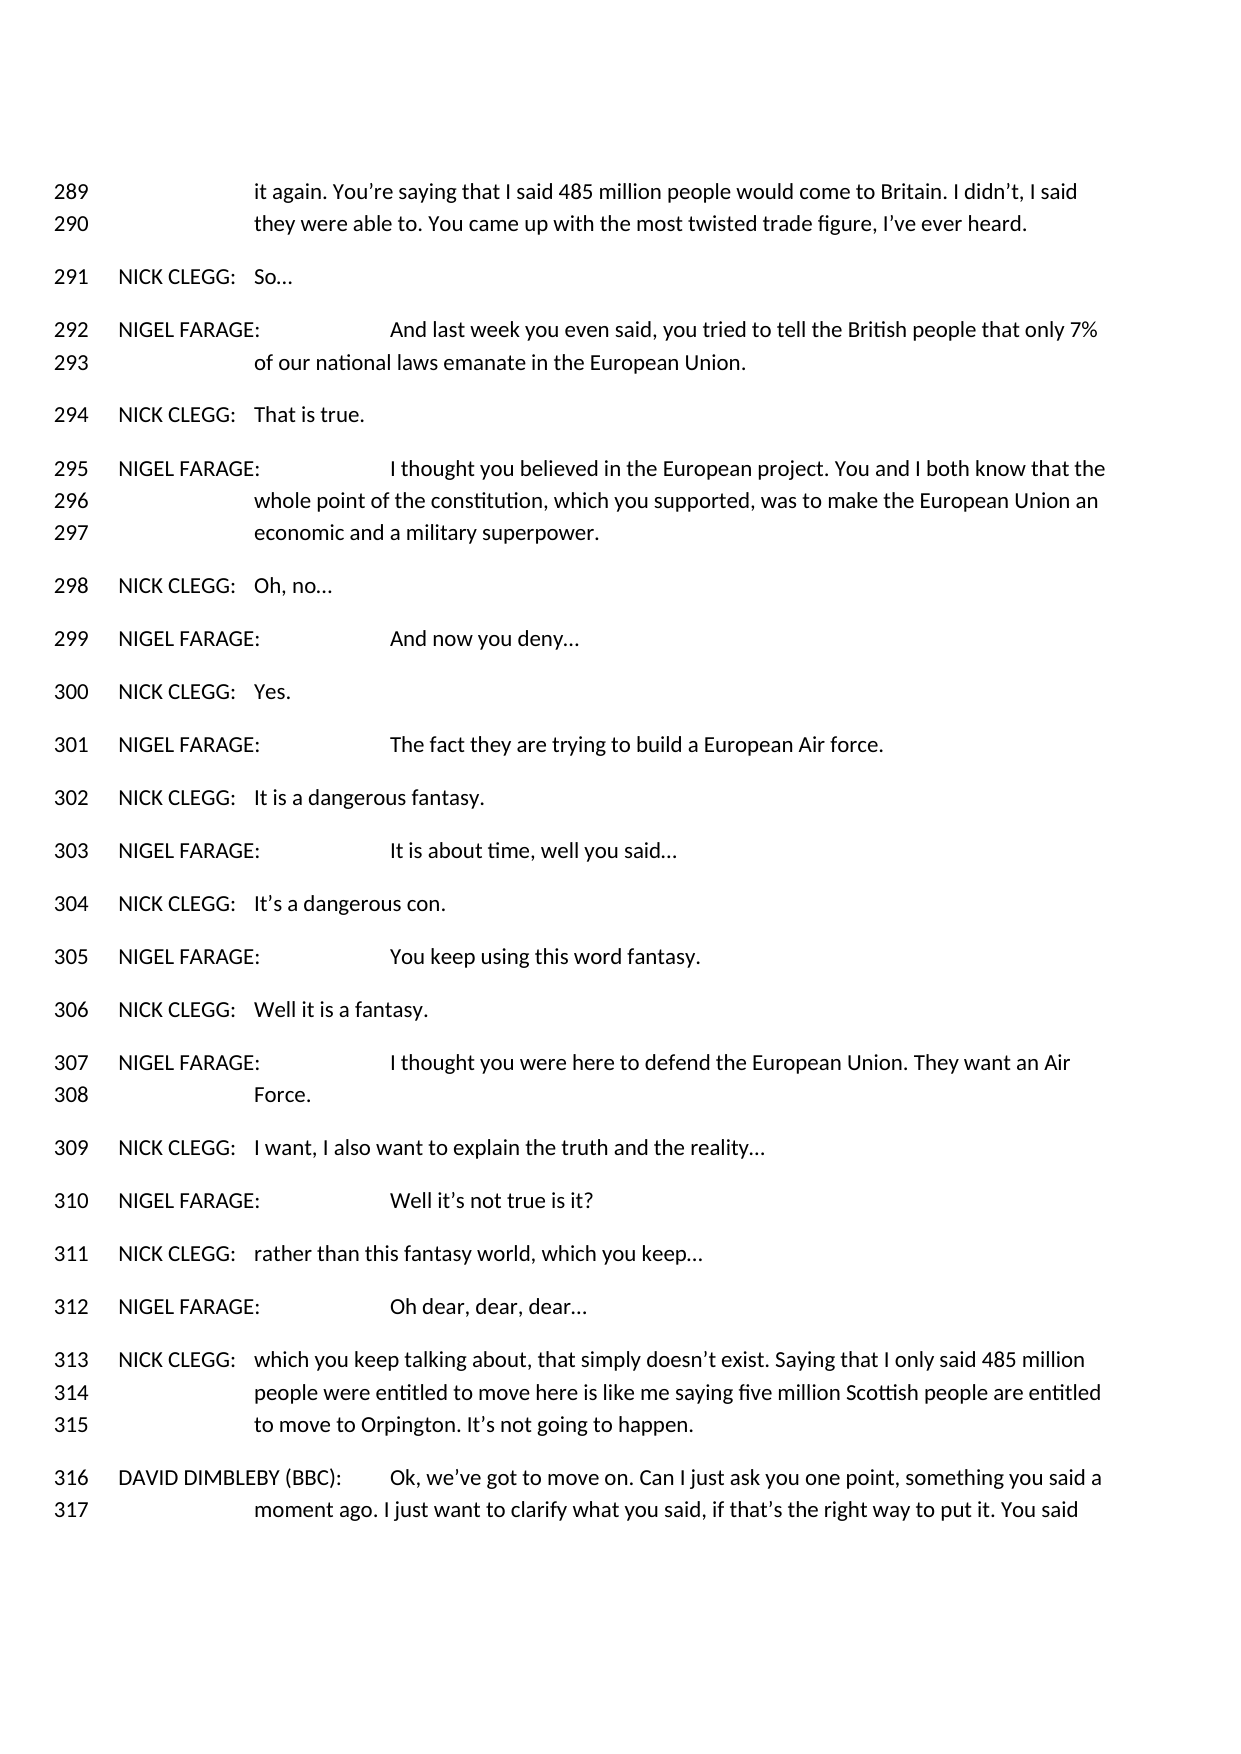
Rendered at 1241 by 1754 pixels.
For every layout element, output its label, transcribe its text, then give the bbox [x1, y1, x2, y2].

text NIGEL FARAGE: Well it’s not true is it? [118, 1186, 1122, 1214]
text NICK CLEGG: Yes. [118, 677, 1122, 705]
text NICK CLEGG: rather than this fantasy world, which you keep… [118, 1239, 1122, 1267]
text NICK CLEGG: which you keep talking about, that simply doesn’t exist. Saying that I only said 485 million people were entitled to move here is like me saying five million Scottish people are entitled to move to Orpington. It’s not going to happen. [118, 1346, 1122, 1438]
text NICK CLEGG: So… [118, 262, 1122, 290]
text NICK CLEGG: Oh, no… [118, 571, 1122, 599]
text NICK CLEGG: It’s a dangerous con. [118, 889, 1122, 917]
text NIGEL FARAGE: And now you deny… [118, 624, 1122, 652]
text NIGEL FARAGE: You keep using this word fantasy. [118, 942, 1122, 970]
text NIGEL FARAGE: Oh dear, dear, dear… [118, 1292, 1122, 1321]
text NICK CLEGG: It is a dangerous fantasy. [118, 783, 1122, 811]
text NIGEL FARAGE: And last week you even said, you tried to tell the British people that only 7% of our national laws emanate in the European Union. [118, 315, 1122, 376]
text NICK CLEGG: That is true. [118, 401, 1122, 429]
text NICK CLEGG: I want, I also want to explain the truth and the reality… [118, 1133, 1122, 1161]
text NICK CLEGG: Well it is a fantasy. [118, 995, 1122, 1023]
text NIGEL FARAGE: I thought you believed in the European project. You and I both know that the whole point of the constitution, which you supported, was to make the European Union an economic and a military superpower. [118, 454, 1122, 546]
text NIGEL FARAGE: I thought you were here to defend the European Union. They want an Air Force. [118, 1048, 1122, 1108]
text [118, 177, 1122, 237]
text NIGEL FARAGE: The fact they are trying to build a European Air force. [118, 730, 1122, 758]
text NIGEL FARAGE: It is about time, well you said… [118, 836, 1122, 864]
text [118, 1463, 1122, 1523]
